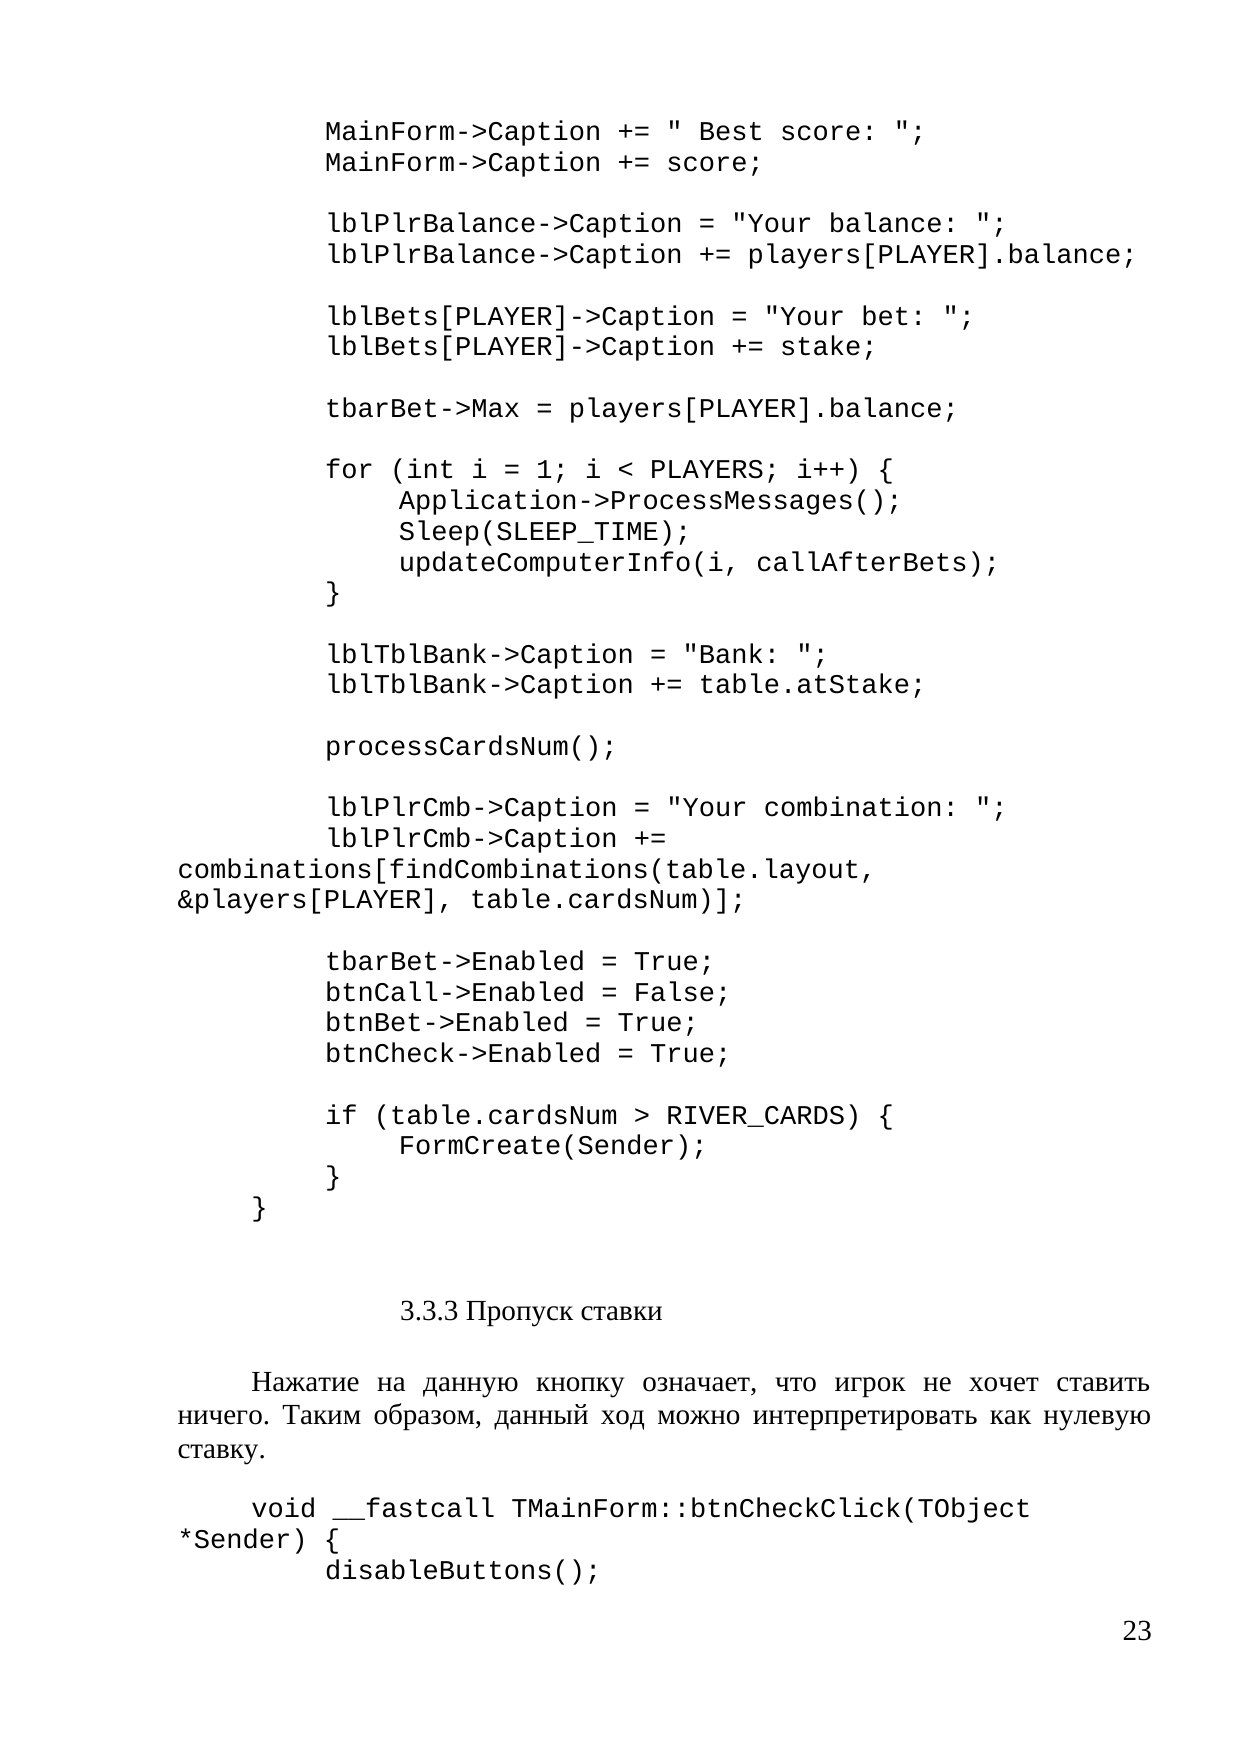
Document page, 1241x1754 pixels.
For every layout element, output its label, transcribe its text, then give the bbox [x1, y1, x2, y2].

text } [177, 1194, 1152, 1224]
text Application->ProcessMessages(); [177, 487, 1152, 518]
text lblBets[PLAYER]->Caption = "Your bet: "; [177, 302, 1152, 333]
text lblPlrCmb->Caption = "Your combination: "; [177, 794, 1152, 825]
text lblPlrCmb->Caption += combinations[findCombinations(table.layout, &players[PLAYER], table.cardsNum)]; [177, 825, 1152, 917]
text MainForm->Caption += " Best score: "; [177, 118, 1152, 149]
subtitle Пропуск ставки [326, 1293, 1152, 1326]
text } [177, 1163, 1152, 1194]
text lblTblBank->Caption += table.atStake; [177, 671, 1152, 702]
text btnCall->Enabled = False; [177, 978, 1152, 1009]
text lblPlrBalance->Caption = "Your balance: "; [177, 210, 1152, 241]
text updateComputerInfo(i, callAfterBets); [177, 548, 1152, 579]
text Sleep(SLEEP_TIME); [177, 518, 1152, 548]
text void __fastcall TMainForm::btnCheckClick(TObject *Sender) { [177, 1495, 1152, 1556]
text tbarBet->Max = players[PLAYER].balance; [177, 395, 1152, 425]
text tbarBet->Enabled = True; [177, 948, 1152, 978]
text lblPlrBalance->Caption += players[PLAYER].balance; [177, 241, 1152, 272]
text MainForm->Caption += score; [177, 149, 1152, 179]
text lblTblBank->Caption = "Bank: "; [177, 641, 1152, 671]
text } [177, 579, 1152, 610]
text btnBet->Enabled = True; [177, 1009, 1152, 1040]
text if (table.cardsNum > RIVER_CARDS) { [177, 1101, 1152, 1132]
text processCardsNum(); [177, 733, 1152, 763]
text lblBets[PLAYER]->Caption += stake; [177, 333, 1152, 364]
text FormCreate(Sender); [177, 1132, 1152, 1163]
text for (int i = 1; i < PLAYERS; i++) { [177, 456, 1152, 487]
text disableButtons(); [177, 1556, 1152, 1587]
text Нажатие на данную кнопку означает, что игрок не хочет ставить ничего. Таким образом, данный ход можно интерпретировать как нулевую ставку. [177, 1364, 1152, 1464]
text btnCheck->Enabled = True; [177, 1040, 1152, 1071]
